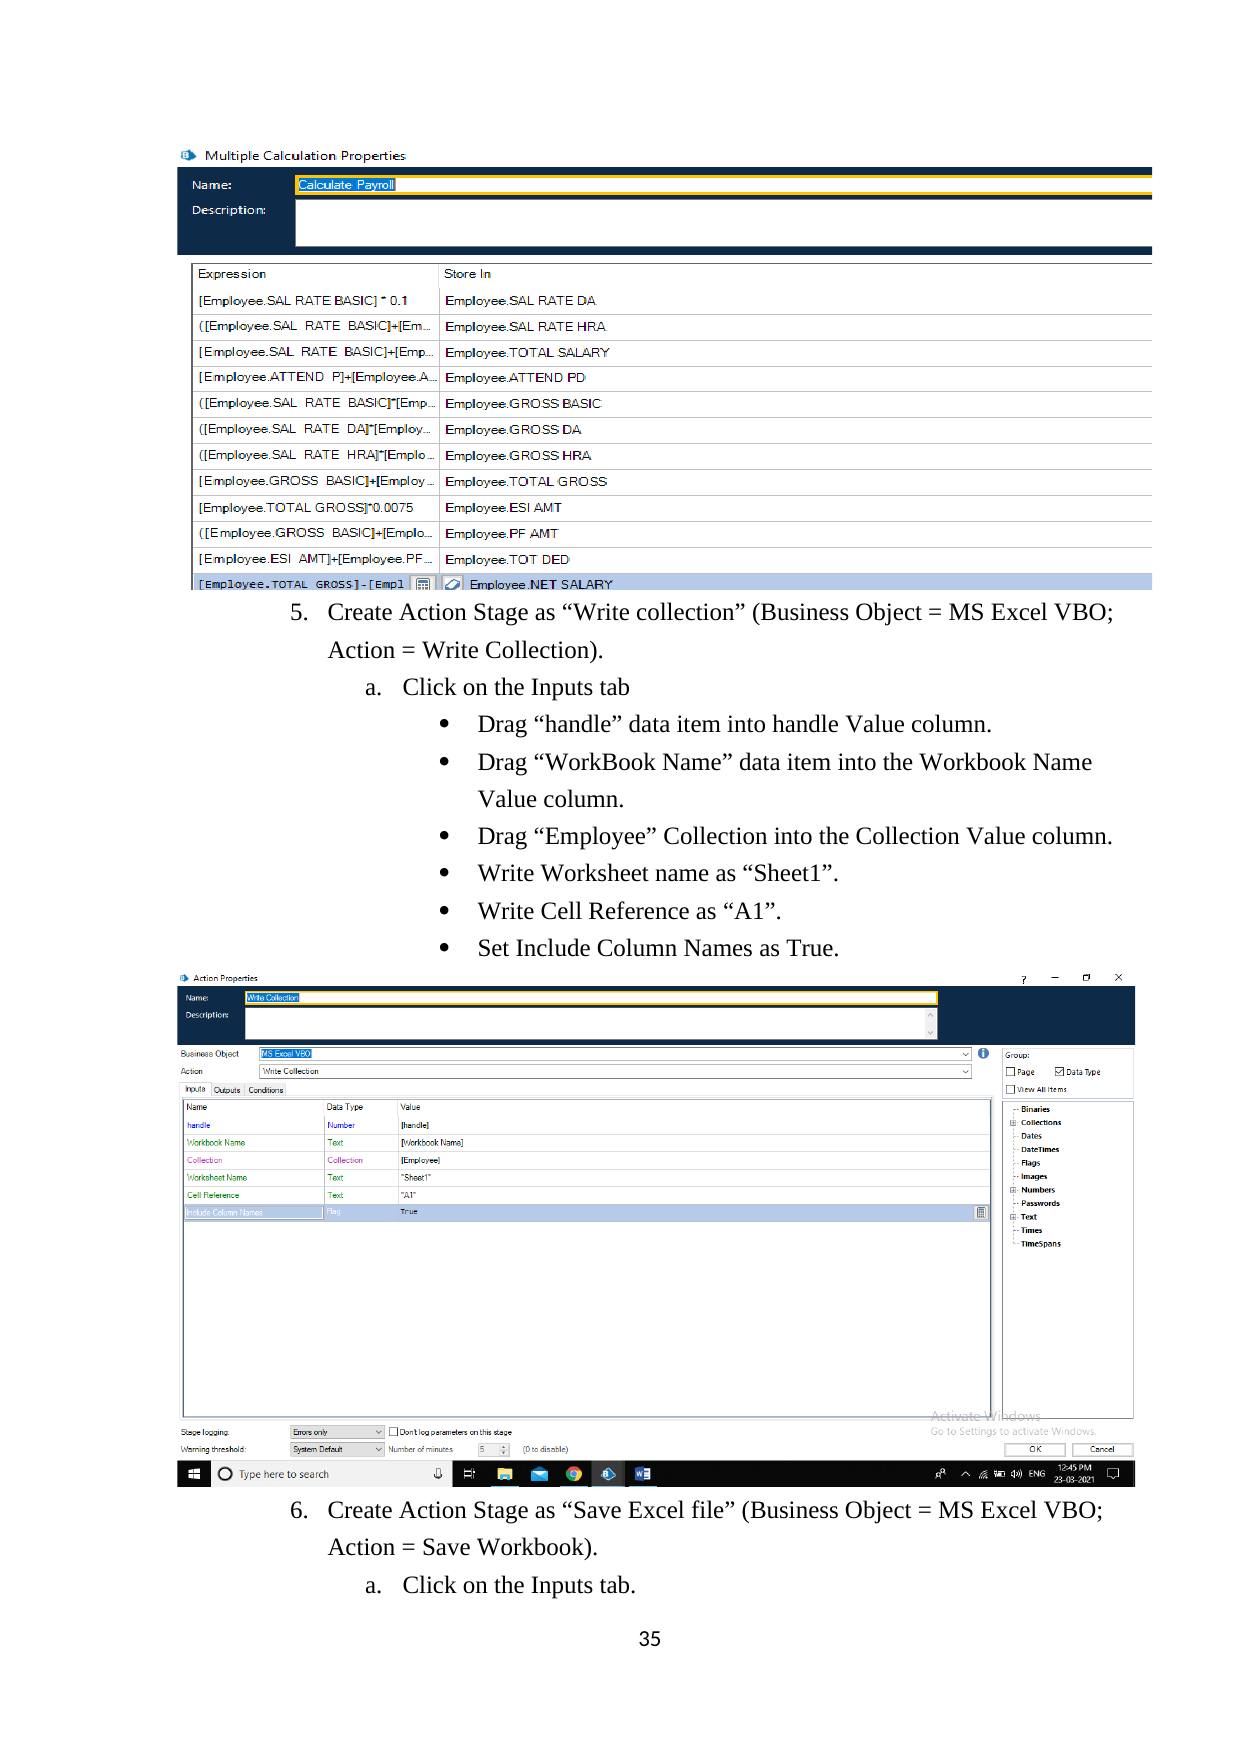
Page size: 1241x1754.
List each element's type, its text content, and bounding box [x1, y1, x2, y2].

picture [177, 147, 1153, 590]
list Click on the Inputs tab [365, 672, 1122, 701]
list Drag “Employee” Collection into the Collection Value column. [440, 821, 1122, 850]
list Drag “WorkBook Name” data item into the Workbook Name Value column. [440, 747, 1122, 813]
list Create Action Stage as “Save Excel file” (Business Object = MS Excel VBO; Action = Save Workbook). [290, 1495, 1122, 1561]
list Click on the Inputs tab. [365, 1570, 1122, 1598]
picture [177, 970, 1136, 1487]
list Create Action Stage as “Write collection” (Business Object = MS Excel VBO; Action = Write Collection). [290, 597, 1122, 663]
list Drag “handle” data item into handle Value column. [440, 709, 1122, 738]
list Write Cell Reference as “A1”. [440, 896, 1122, 924]
list Write Worksheet name as “Sheet1”. [440, 858, 1122, 887]
list Set Include Column Names as True. [440, 933, 1122, 962]
